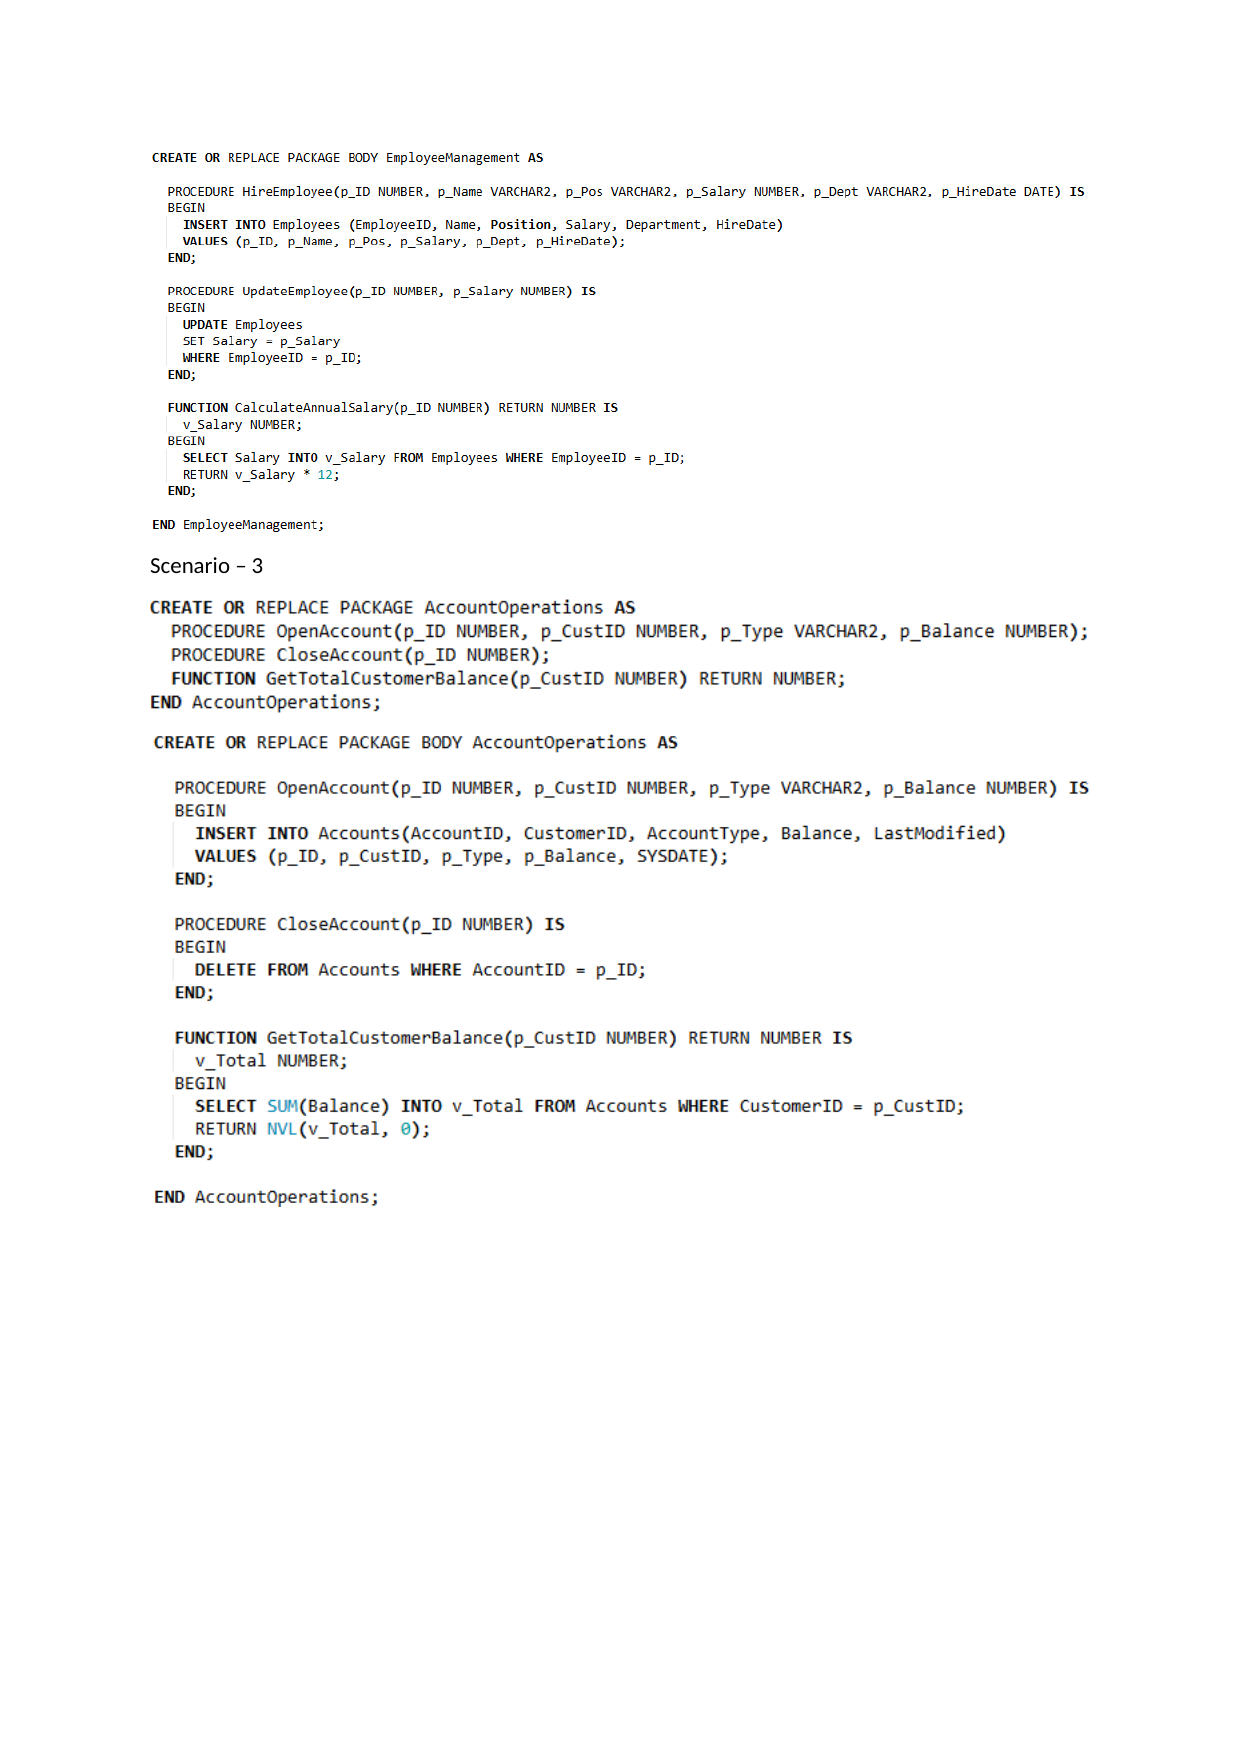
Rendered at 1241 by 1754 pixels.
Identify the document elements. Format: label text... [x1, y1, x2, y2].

picture [150, 598, 1091, 714]
text Scenario – 3 [150, 551, 1090, 579]
picture [150, 150, 1091, 533]
picture [150, 732, 1091, 1207]
